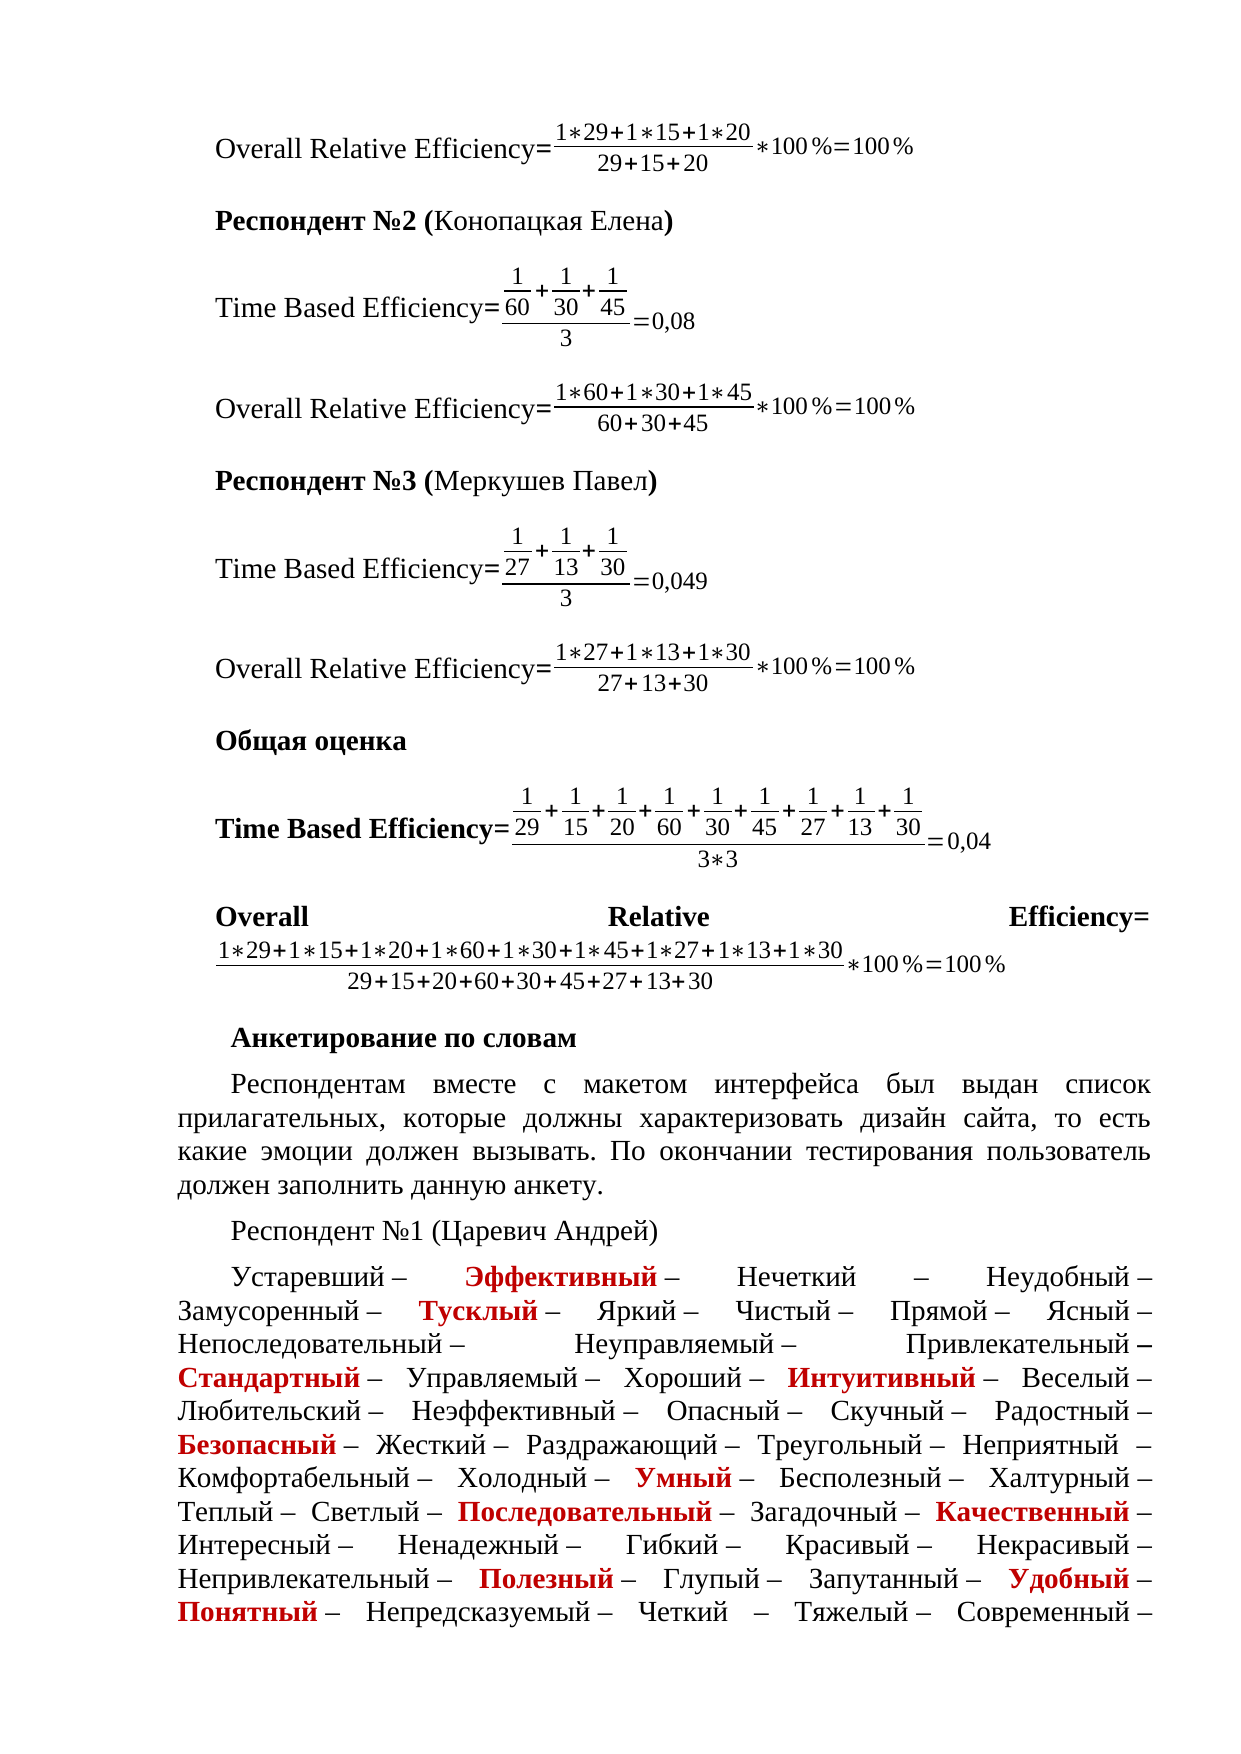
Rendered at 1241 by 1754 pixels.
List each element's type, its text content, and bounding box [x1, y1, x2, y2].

text Time Based Efficiency= [215, 262, 1150, 352]
text Overall Relative Efficiency= [215, 378, 1150, 437]
text Респондент №2 (Конопацкая Елена) [215, 203, 1150, 236]
text Overall Relative Efficiency= [215, 899, 1150, 995]
text Респондент №1 (Царевич Андрей) [177, 1213, 1152, 1247]
text Time Based Efficiency= [215, 522, 1150, 613]
text Overall Relative Efficiency= [215, 638, 1150, 697]
text Респондентам вместе с макетом интерфейса был выдан список прилагательных, которые должны характеризовать дизайн сайта, то есть какие эмоции должен вызывать. По окончании тестирования пользователь должен заполнить данную анкету. [177, 1066, 1152, 1201]
text Анкетирование по словам [177, 1020, 1152, 1054]
text Общая оценка [215, 723, 1150, 757]
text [177, 1259, 1152, 1628]
text Респондент №3 (Меркушев Павел) [215, 463, 1150, 497]
text Overall Relative Efficiency= [215, 118, 1150, 177]
text Time Based Efficiency= [215, 783, 1150, 873]
